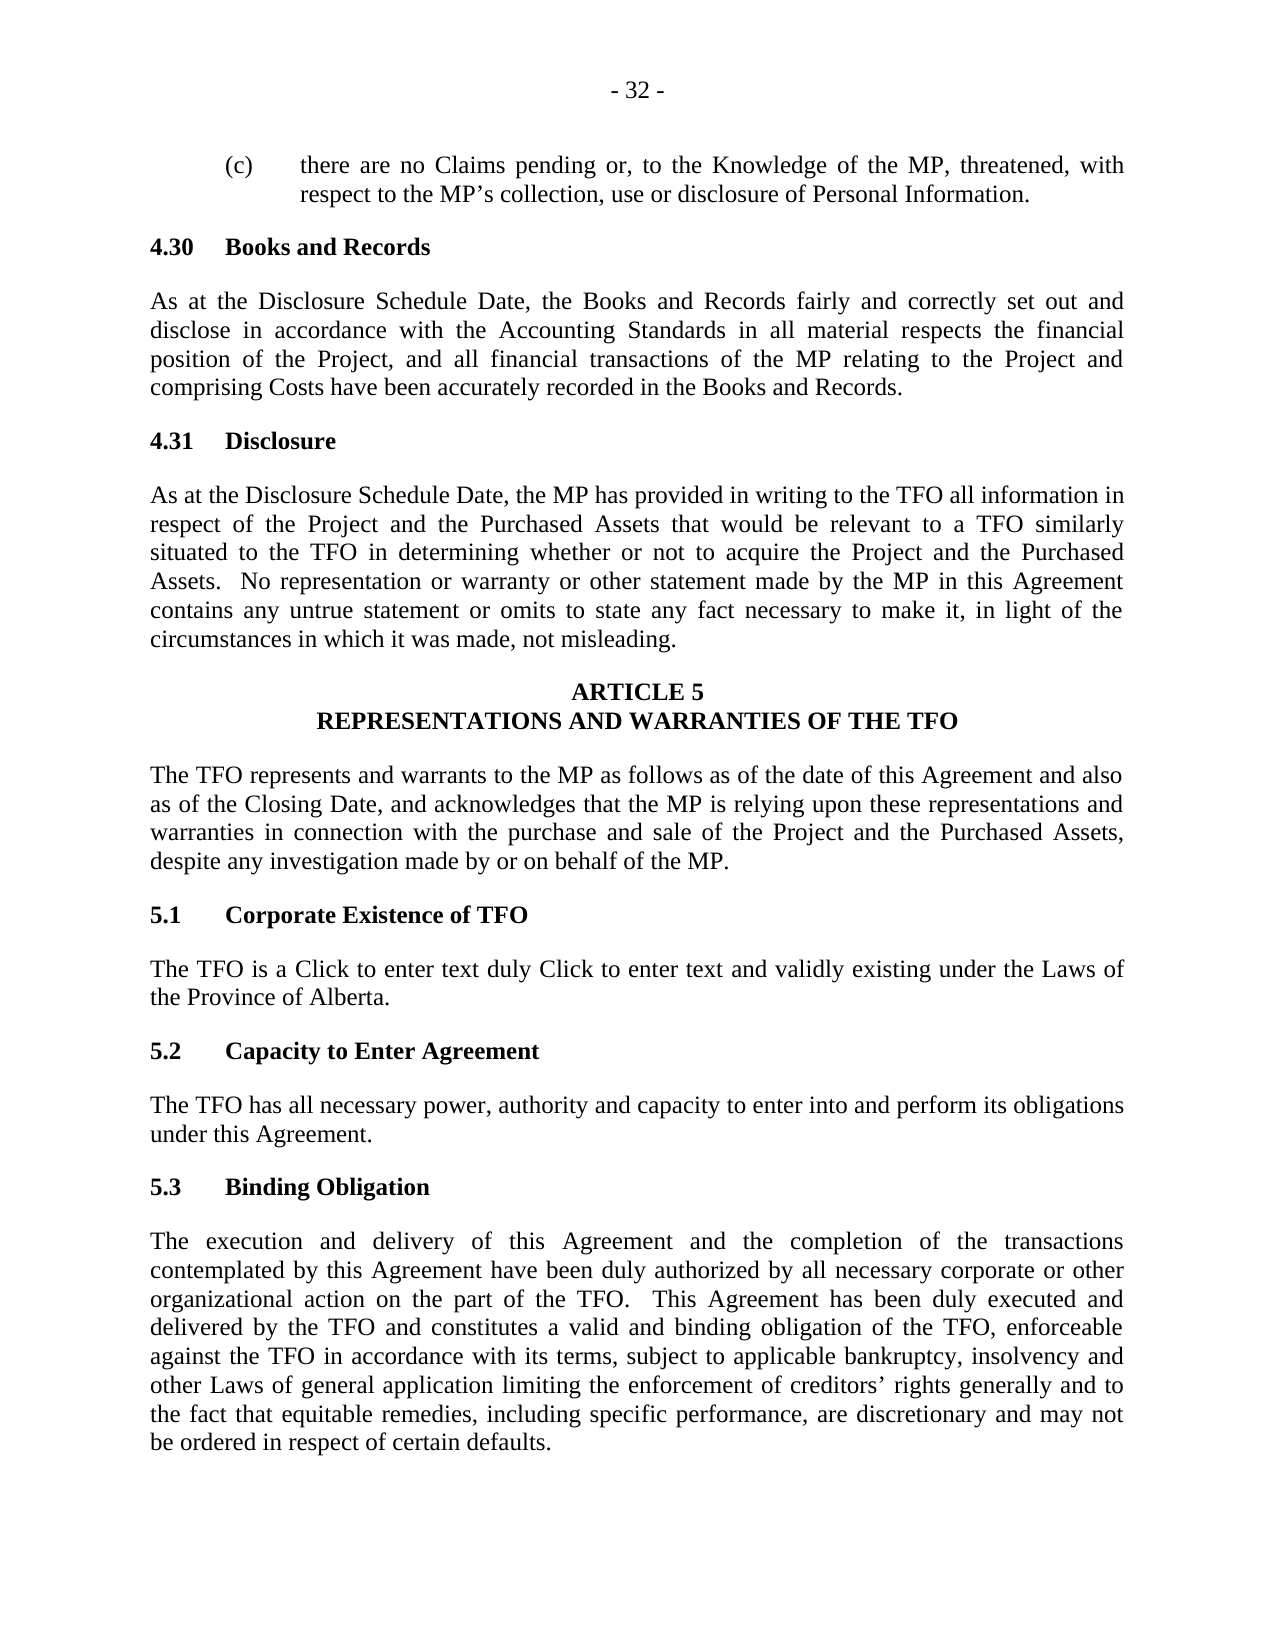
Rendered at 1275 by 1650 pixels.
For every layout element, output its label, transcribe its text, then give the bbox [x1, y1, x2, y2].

text Disclosure [150, 426, 1125, 455]
text The TFO is a duly and validly existing under the Laws of the Province of Alberta. [150, 954, 1125, 1011]
text The TFO has all necessary power, authority and capacity to enter into and perform its obligations under this Agreement. [150, 1090, 1125, 1147]
text REPRESENTATIONS AND WARRANTIES OF THE TFO [150, 677, 1125, 735]
text The TFO represents and warrants to the MP as follows as of the date of this Agreement and also as of the Closing Date, and acknowledges that the MP is relying upon these representations and warranties in connection with the purchase and sale of the Project and the Purchased Assets, despite any investigation made by or on behalf of the MP. [150, 760, 1125, 875]
text Books and Records [150, 232, 1125, 261]
text As at the Disclosure Schedule Date, the Books and Records fairly and correctly set out and disclose in accordance with the Accounting Standards in all material respects the financial position of the Project, and all financial transactions of the MP relating to the Project and comprising Costs have been accurately recorded in the Books and Records. [150, 286, 1125, 401]
text As at the Disclosure Schedule Date, the MP has provided in writing to the TFO all information in respect of the Project and the Purchased Assets that would be relevant to a TFO similarly situated to the TFO in determining whether or not to acquire the Project and the Purchased Assets. No representation or warranty or other statement made by the MP in this Agreement contains any untrue statement or omits to state any fact necessary to make it, in light of the circumstances in which it was made, not misleading. [150, 480, 1125, 652]
text Corporate Existence of TFO [150, 900, 1125, 929]
text The execution and delivery of this Agreement and the completion of the transactions contemplated by this Agreement have been duly authorized by all necessary corporate or other organizational action on the part of the TFO. This Agreement has been duly executed and delivered by the TFO and constitutes a valid and binding obligation of the TFO, enforceable against the TFO in accordance with its terms, subject to applicable bankruptcy, insolvency and other Laws of general application limiting the enforcement of creditors’ rights generally and to the fact that equitable remedies, including specific performance, are discretionary and may not be ordered in respect of certain defaults. [150, 1226, 1125, 1456]
text Capacity to Enter Agreement [150, 1036, 1125, 1065]
text there are no Claims pending or, to the Knowledge of the MP, threatened, with respect to the MP’s collection, use or disclosure of Personal Information. [225, 150, 1125, 207]
text Binding Obligation [150, 1172, 1125, 1201]
